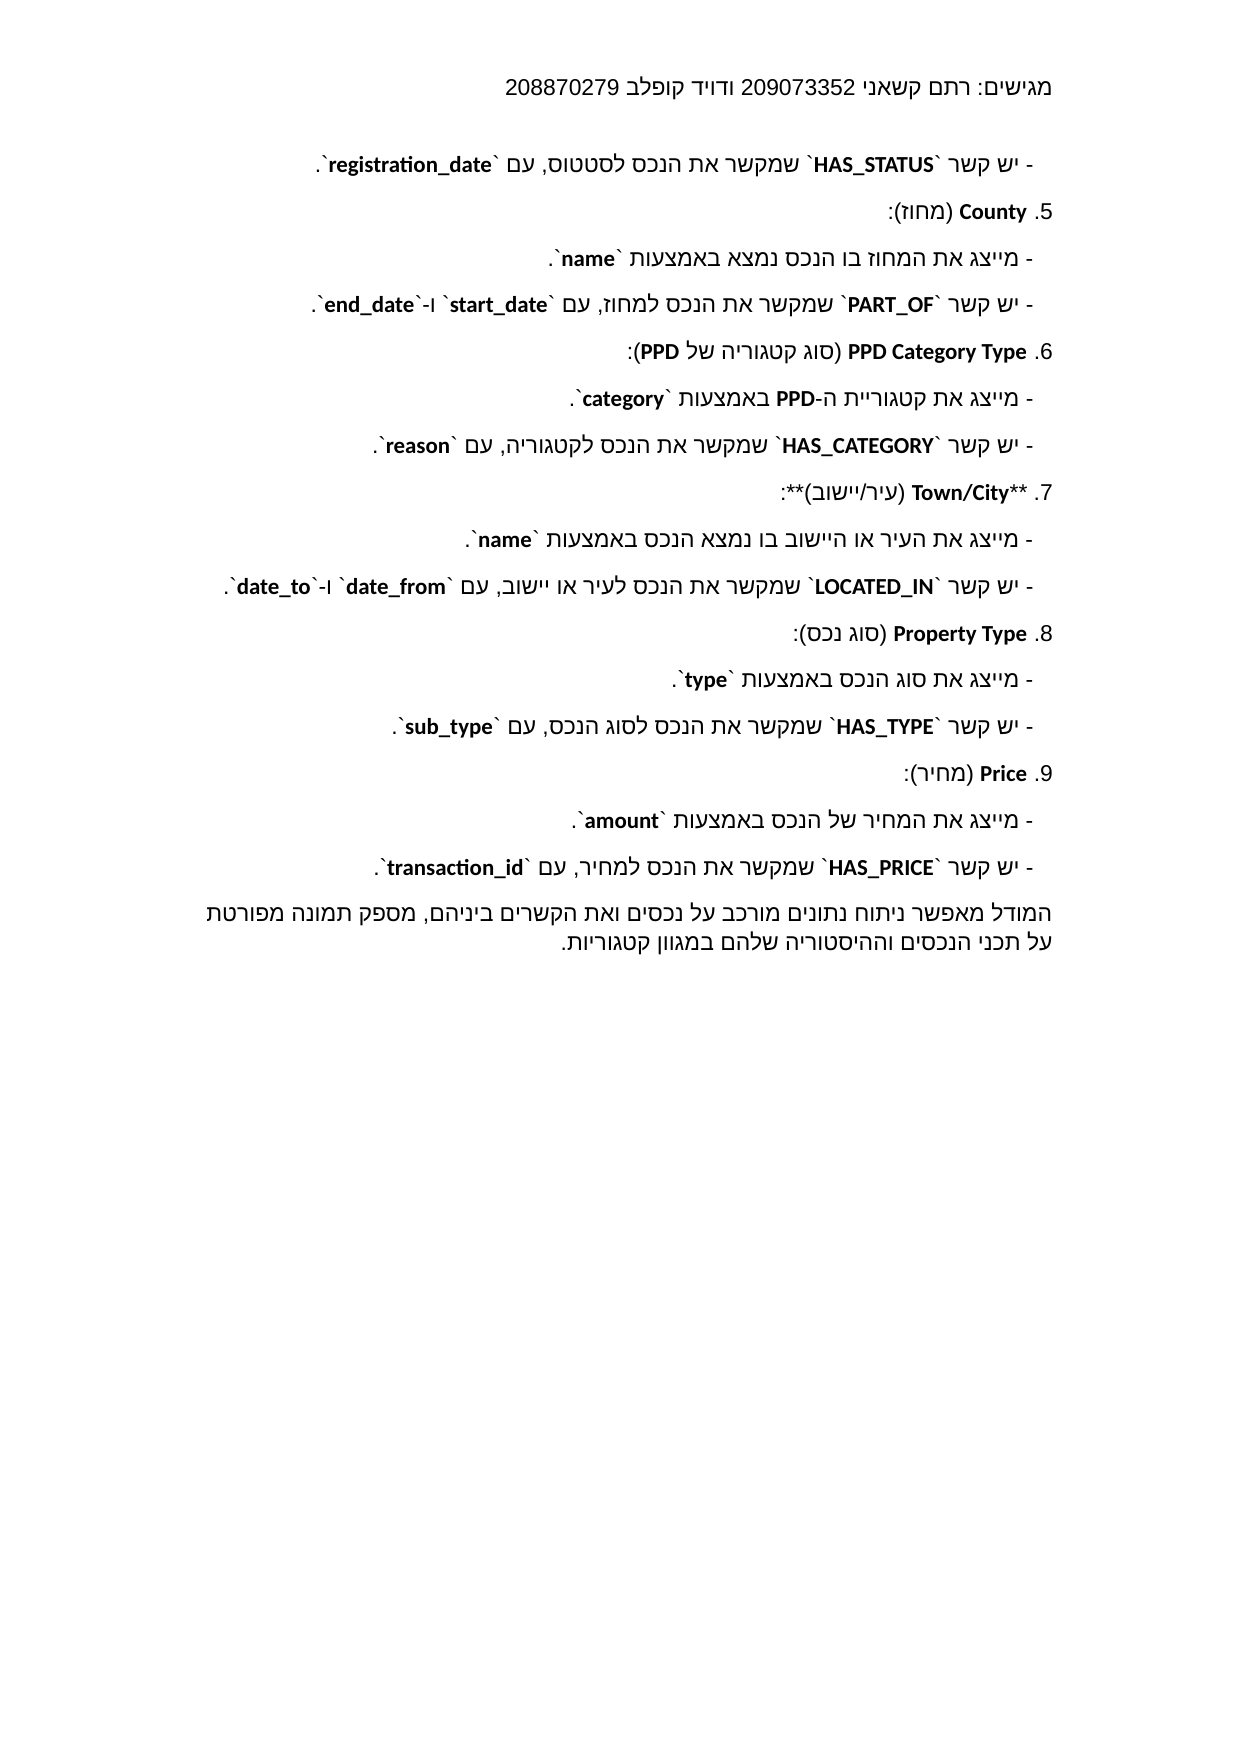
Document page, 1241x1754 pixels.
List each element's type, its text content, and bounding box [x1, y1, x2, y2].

text - מייצג את העיר או היישוב בו נמצא הנכס באמצעות `name`. [187, 525, 1053, 553]
text - מייצג את קטגוריית ה-PPD באמצעות `category`. [187, 384, 1053, 412]
text - יש קשר `HAS_CATEGORY` שמקשר את הנכס לקטגוריה, עם `reason`. [187, 431, 1053, 459]
text - מייצג את סוג הנכס באמצעות `type`. [187, 666, 1053, 694]
text - יש קשר `HAS_PRICE` שמקשר את הנכס למחיר, עם `transaction_id`. [187, 853, 1053, 881]
text 7. **Town/City (עיר/יישוב)**: [187, 478, 1053, 506]
text 6. PPD Category Type (סוג קטגוריה של PPD): [187, 337, 1053, 366]
text - יש קשר `HAS_STATUS` שמקשר את הנכס לסטטוס, עם `registration_date`. [187, 150, 1053, 178]
text 5. County (מחוז): [187, 197, 1053, 225]
text - יש קשר `PART_OF` שמקשר את הנכס למחוז, עם `start_date` ו-`end_date`. [187, 291, 1053, 319]
text 8. Property Type (סוג נכס): [187, 619, 1053, 647]
text - יש קשר `LOCATED_IN` שמקשר את הנכס לעיר או יישוב, עם `date_from` ו-`date_to`. [187, 572, 1053, 600]
text 9. Price (מחיר): [187, 759, 1053, 787]
text - יש קשר `HAS_TYPE` שמקשר את הנכס לסוג הנכס, עם `sub_type`. [187, 712, 1053, 741]
text המודל מאפשר ניתוח נתונים מורכב על נכסים ואת הקשרים ביניהם, מספק תמונה מפורטת על תכני הנכסים וההיסטוריה שלהם במגוון קטגוריות. [187, 900, 1053, 955]
text - מייצג את המחוז בו הנכס נמצא באמצעות `name`. [187, 244, 1053, 272]
text - מייצג את המחיר של הנכס באמצעות `amount`. [187, 806, 1053, 834]
